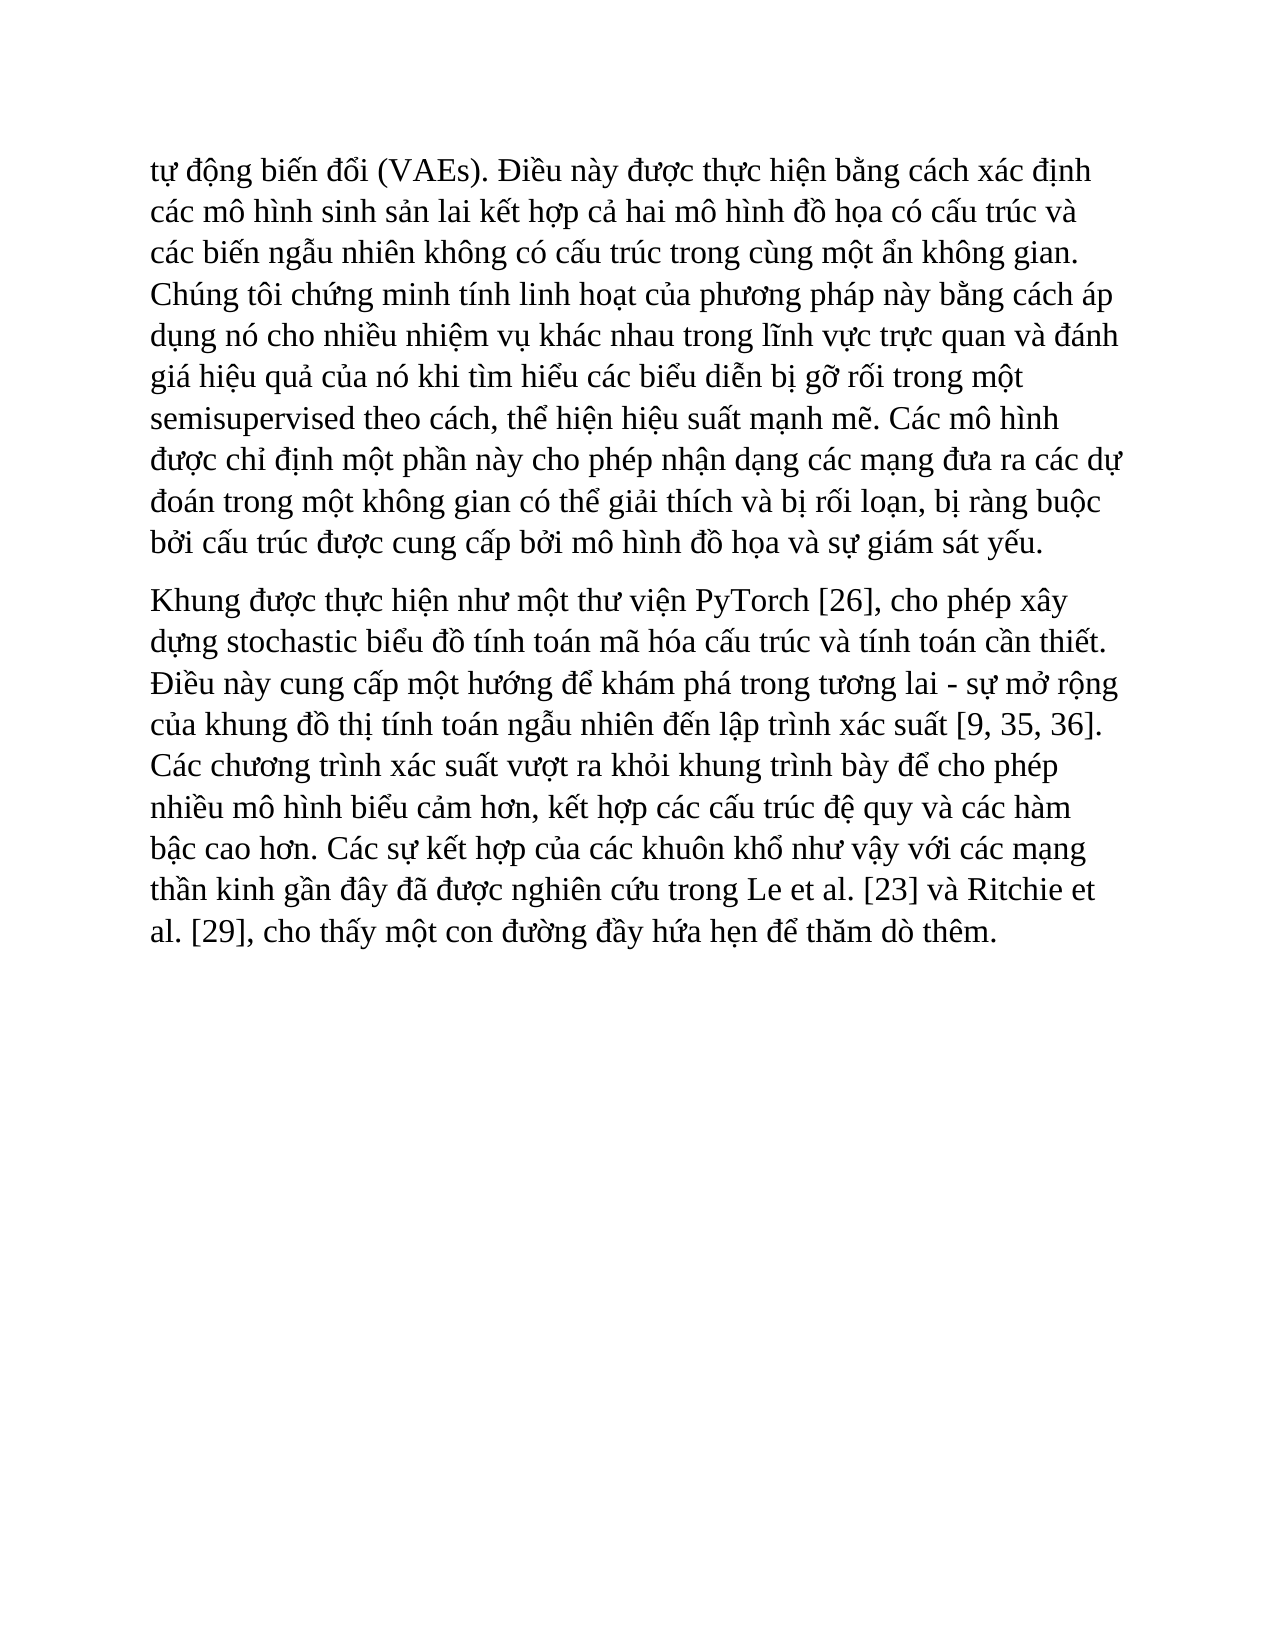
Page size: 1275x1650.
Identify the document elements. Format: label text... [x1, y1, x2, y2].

text Khung được thực hiện như một thư viện PyTorch [26], cho phép xây dựng stochastic biểu đồ tính toán mã hóa cấu trúc và tính toán cần thiết. Điều này cung cấp một hướng để khám phá trong tương lai - sự mở rộng của khung đồ thị tính toán ngẫu nhiên đến lập trình xác suất [9, 35, 36]. Các chương trình xác suất vượt ra khỏi khung trình bày để cho phép nhiều mô hình biểu cảm hơn, kết hợp các cấu trúc đệ quy và các hàm bậc cao hơn. Các sự kết hợp của các khuôn khổ như vậy với các mạng thần kinh gần đây đã được nghiên cứu trong Le et al. [23] và Ritchie et al. [29], cho thấy một con đường đầy hứa hẹn để thăm dò thêm. [150, 580, 1125, 949]
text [150, 150, 1125, 561]
